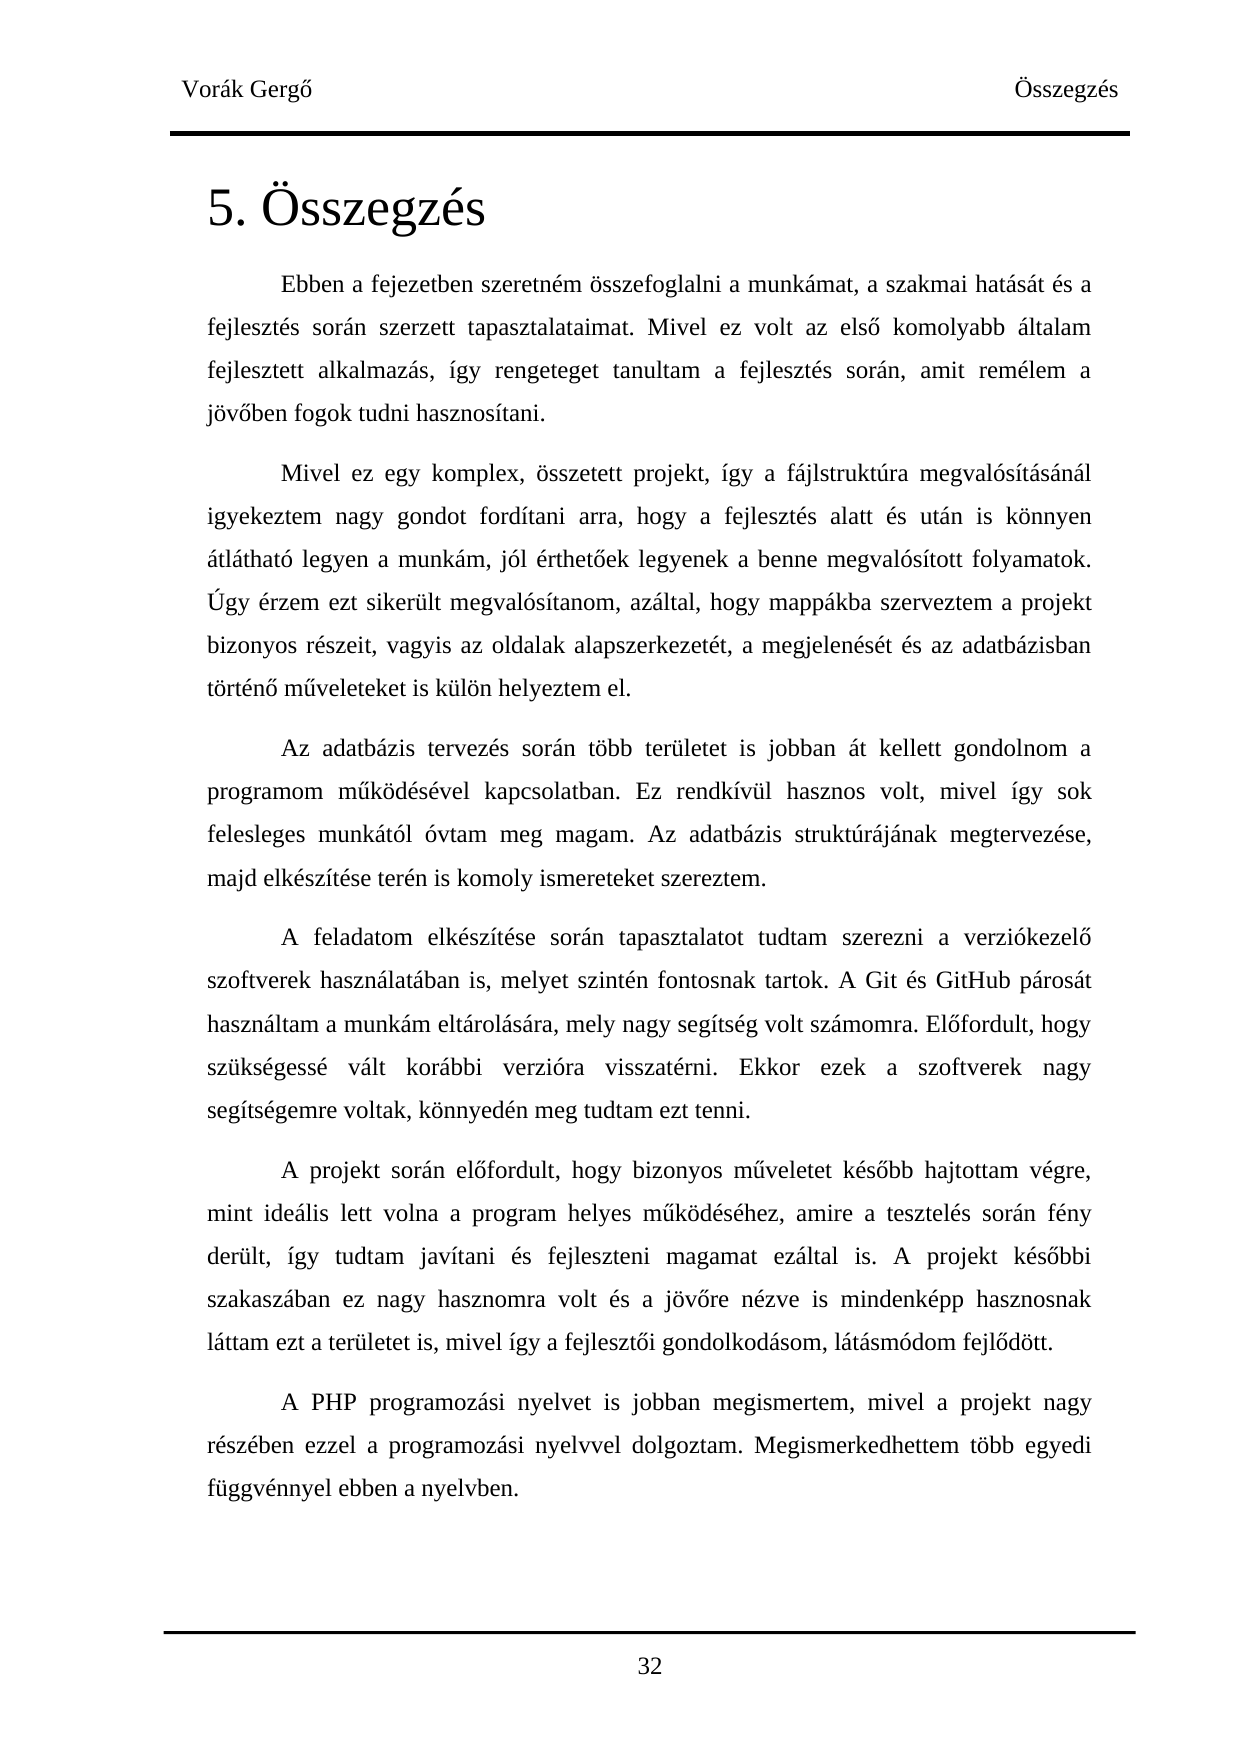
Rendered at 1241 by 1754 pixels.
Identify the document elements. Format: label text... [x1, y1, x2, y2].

text A PHP programozási nyelvet is jobban megismertem, mivel a projekt nagy részében ezzel a programozási nyelvvel dolgoztam. Megismerkedhettem több egyedi függvénnyel ebben a nyelvben. [207, 1387, 1092, 1502]
text A projekt során előfordult, hogy bizonyos műveletet később hajtottam végre, mint ideális lett volna a program helyes működéséhez, amire a tesztelés során fény derült, így tudtam javítani és fejleszteni magamat ezáltal is. A projekt későbbi szakaszában ez nagy hasznomra volt és a jövőre nézve is mindenképp hasznosnak láttam ezt a területet is, mivel így a fejlesztői gondolkodásom, látásmódom fejlődött. [207, 1155, 1092, 1356]
text Az adatbázis tervezés során több területet is jobban át kellett gondolnom a programom működésével kapcsolatban. Ez rendkívül hasznos volt, mivel így sok felesleges munkától óvtam meg magam. Az adatbázis struktúrájának megtervezése, majd elkészítése terén is komoly ismereteket szereztem. [207, 733, 1092, 891]
text A feladatom elkészítése során tapasztalatot tudtam szerezni a verziókezelő szoftverek használatában is, melyet szintén fontosnak tartok. A Git és GitHub párosát használtam a munkám eltárolására, mely nagy segítség volt számomra. Előfordult, hogy szükségessé vált korábbi verzióra visszatérni. Ekkor ezek a szoftverek nagy segítségemre voltak, könnyedén meg tudtam ezt tenni. [207, 922, 1092, 1124]
text Ebben a fejezetben szeretném összefoglalni a munkámat, a szakmai hatását és a fejlesztés során szerzett tapasztalataimat. Mivel ez volt az első komolyabb általam fejlesztett alkalmazás, így rengeteget tanultam a fejlesztés során, amit remélem a jövőben fogok tudni hasznosítani. [207, 269, 1092, 427]
text Mivel ez egy komplex, összetett projekt, így a fájlstruktúra megvalósításánál igyekeztem nagy gondot fordítani arra, hogy a fejlesztés alatt és után is könnyen átlátható legyen a munkám, jól érthetőek legyenek a benne megvalósított folyamatok. Úgy érzem ezt sikerült megvalósítanom, azáltal, hogy mappákba szerveztem a projekt bizonyos részeit, vagyis az oldalak alapszerkezetét, a megjelenését és az adatbázisban történő műveleteket is külön helyeztem el. [207, 458, 1092, 702]
subtitle 5. Összegzés [207, 175, 1092, 237]
